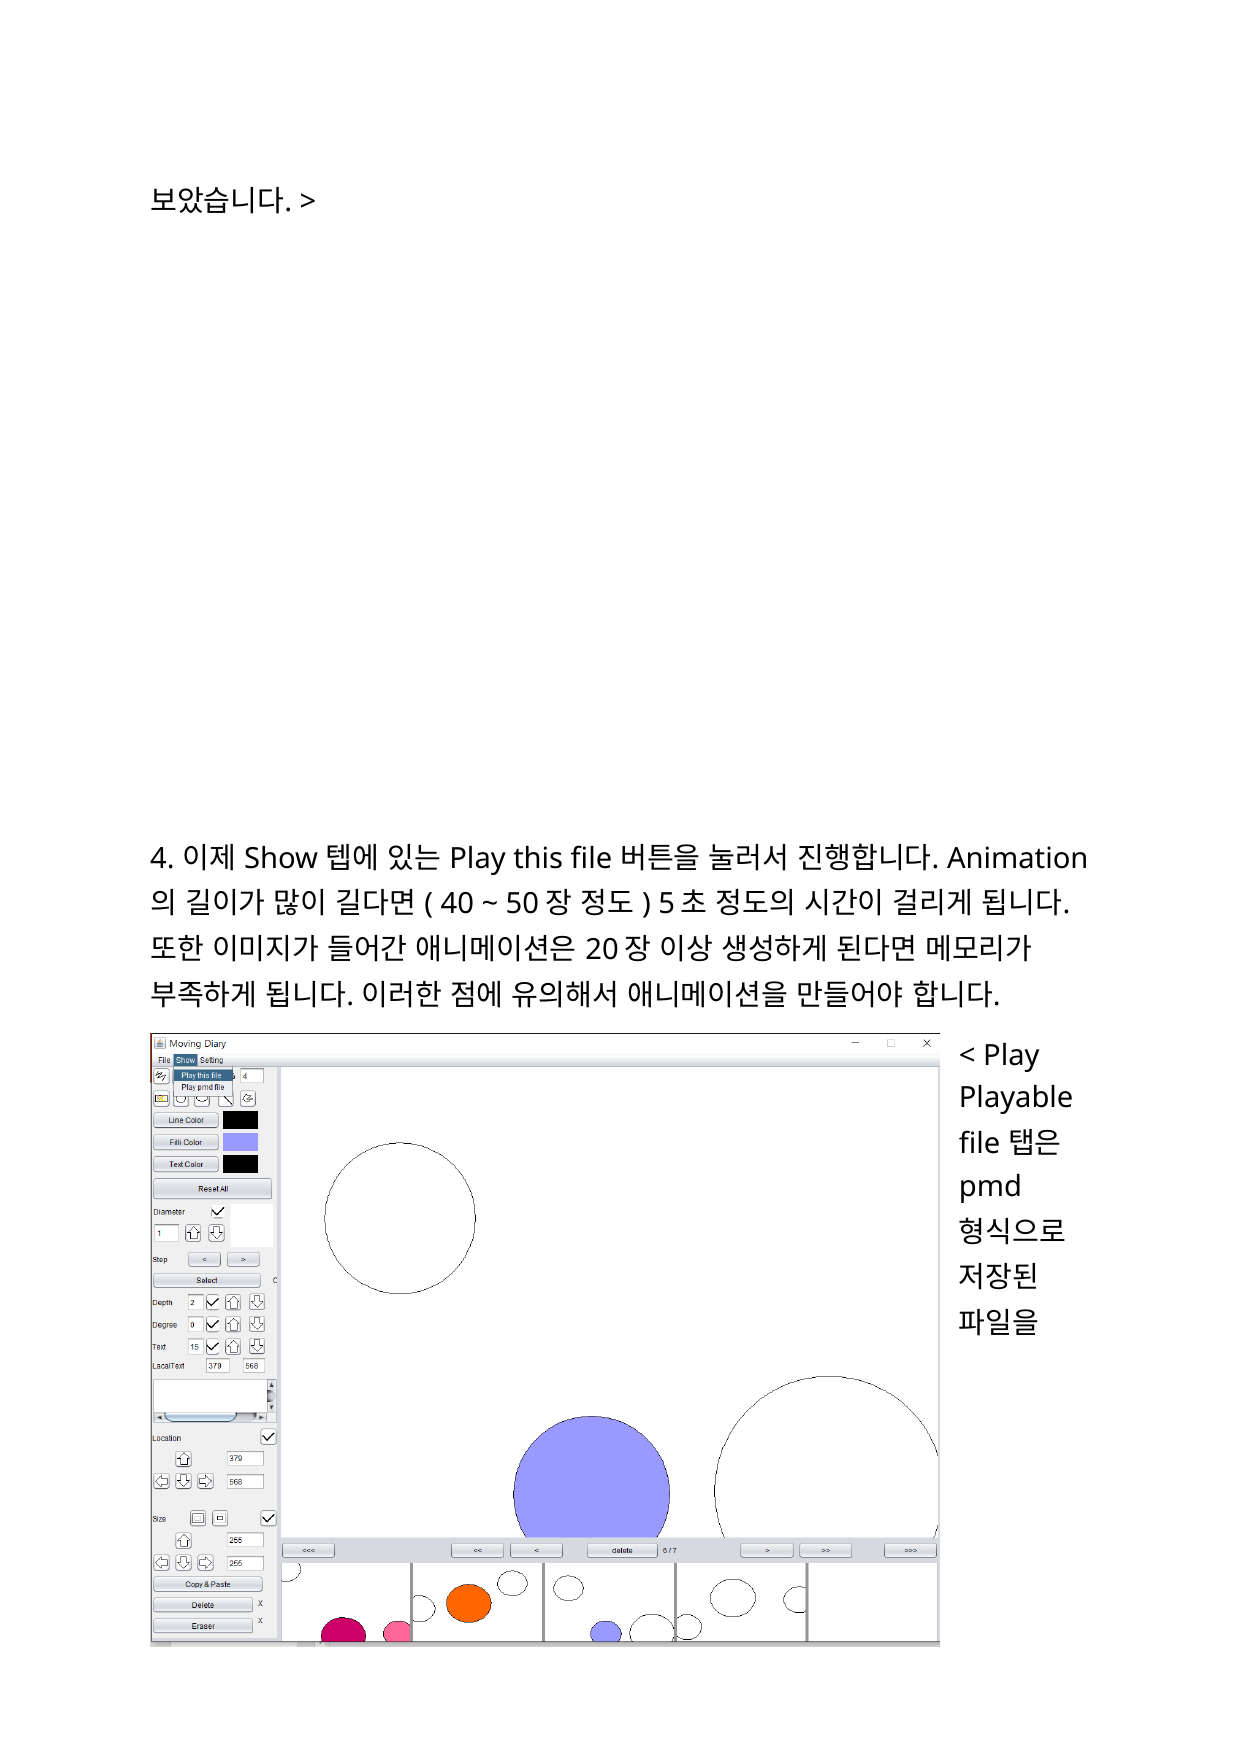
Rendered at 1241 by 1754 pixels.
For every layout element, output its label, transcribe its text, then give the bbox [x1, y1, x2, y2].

text < Play Playable file 탭은 pmd 형식으로 저장된 파일을 실행합니다. 이는 속도가 더 빠릅니다. > [940, 1034, 1090, 1342]
text 4. 이제 Show 텝에 있는 Play this file 버튼을 눌러서 진행합니다. Animation의 길이가 많이 길다면 ( 40 ~ 50장 정도 ) 5초 정도의 시간이 걸리게 됩니다. 또한 이미지가 들어간 애니메이션은 20장 이상 생성하게 된다면 메모리가 부족하게 됩니다. 이러한 점에 유의해서 애니메이션을 만들어야 합니다. [150, 834, 1090, 1014]
text < 원 객체 3개의 색을 변화시켜 보았습니다. > [150, 177, 1090, 219]
picture [150, 1033, 940, 1647]
